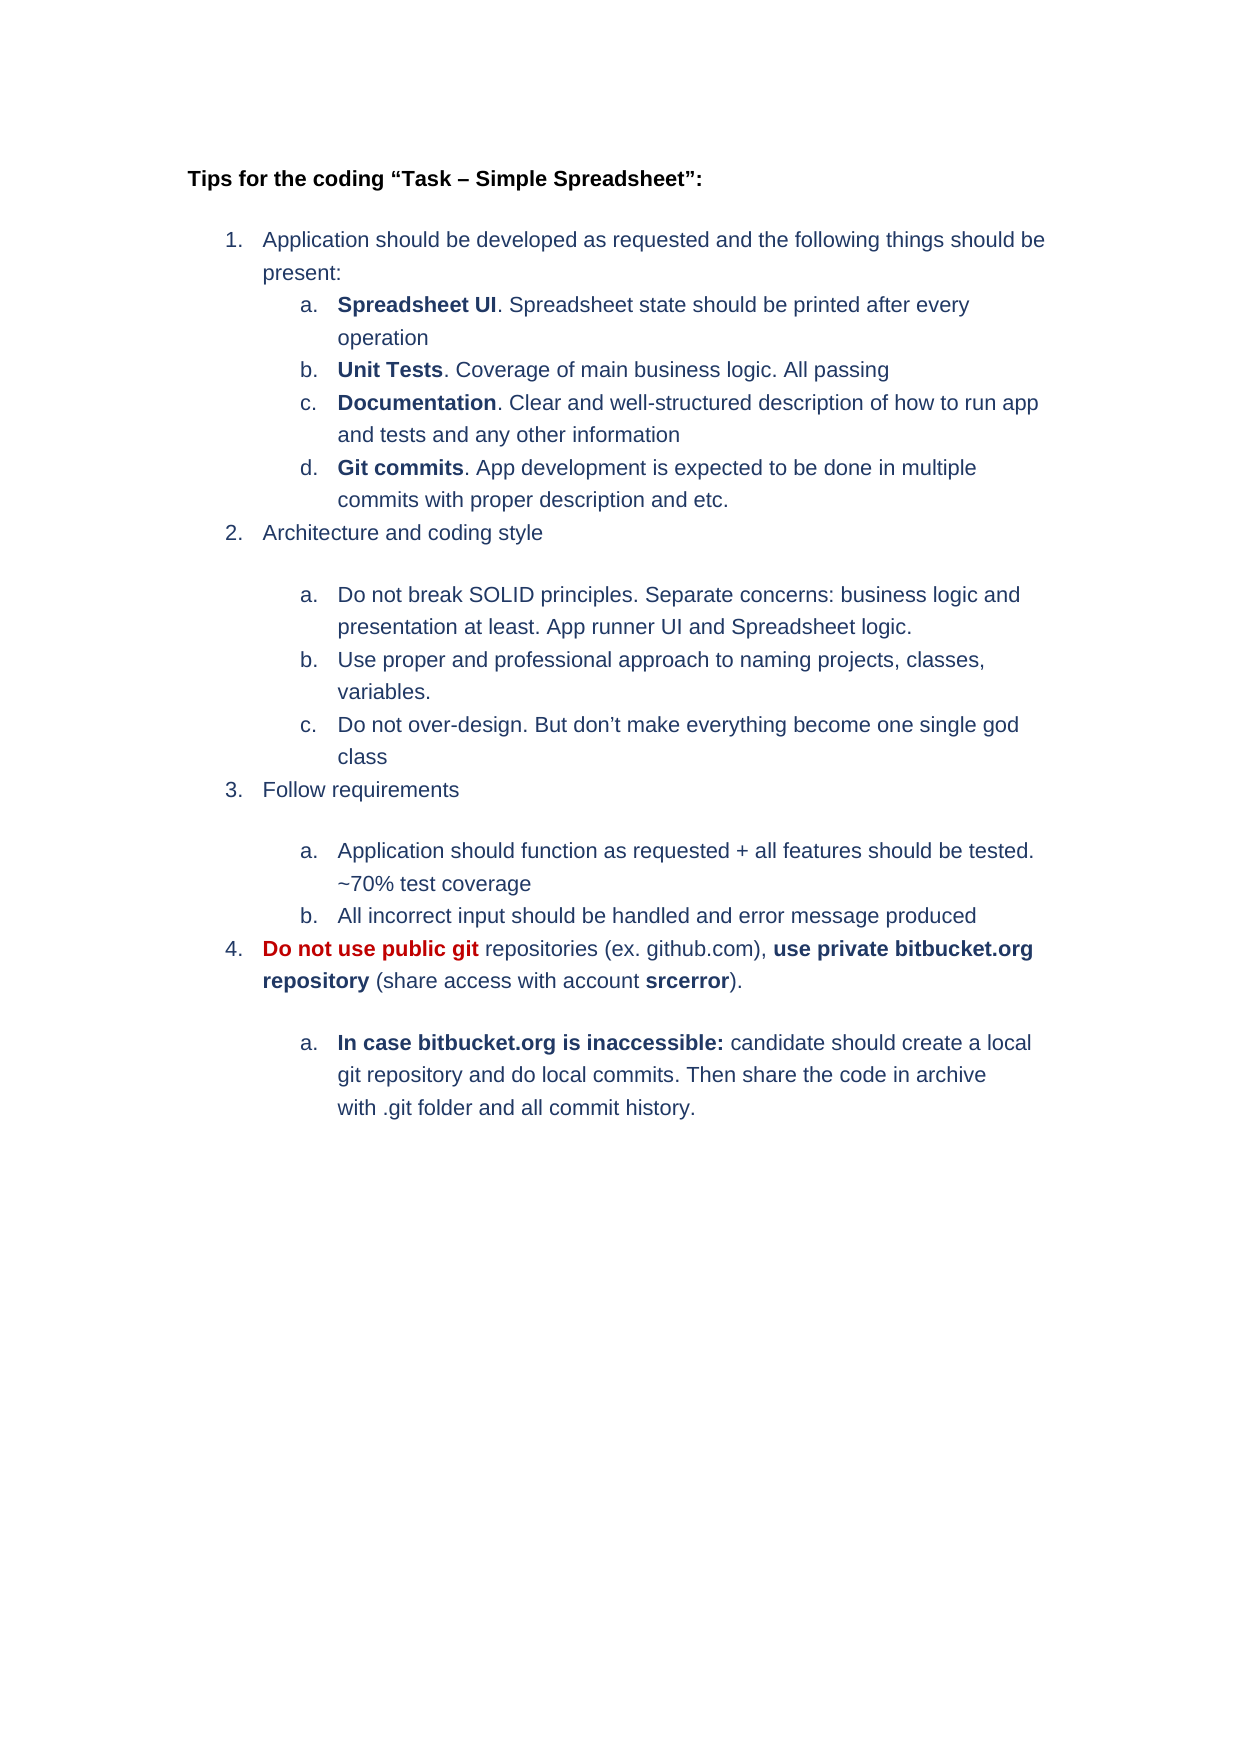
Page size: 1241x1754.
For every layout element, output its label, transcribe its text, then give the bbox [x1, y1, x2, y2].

list Use proper and professional approach to naming projects, classes, variables. [300, 643, 1053, 708]
list Application should function as requested + all features should be tested. ~70% test coverage [300, 834, 1053, 899]
list Unit Tests. Coverage of main business logic. All passing [300, 354, 1053, 386]
text Tips for the coding “Task – Simple Spreadsheet”: [187, 162, 1053, 194]
list Architecture and coding style [225, 516, 1053, 549]
list In case bitbucket.org is inaccessible: candidate should create a local git repository and do local commits. Then share the code in archive with .git folder and all commit history. [300, 1026, 1053, 1124]
list Follow requirements [225, 773, 1053, 805]
list Application should be developed as requested and the following things should be present: [225, 224, 1053, 289]
list Do not use public git repositories (ex. github.com), use private bitbucket.org repository (share access with account srcerror). [225, 932, 1053, 997]
list All incorrect input should be handled and error message produced [300, 899, 1053, 932]
list Do not over-design. But don’t make everything become one single god class [300, 708, 1053, 773]
list Spreadsheet UI. Spreadsheet state should be printed after every operation [300, 289, 1053, 354]
list Do not break SOLID principles. Separate concerns: business logic and presentation at least. App runner UI and Spreadsheet logic. [300, 578, 1053, 643]
list Documentation. Clear and well-structured description of how to run app and tests and any other information [300, 386, 1053, 451]
list Git commits. App development is expected to be done in multiple commits with proper description and etc. [300, 451, 1053, 516]
